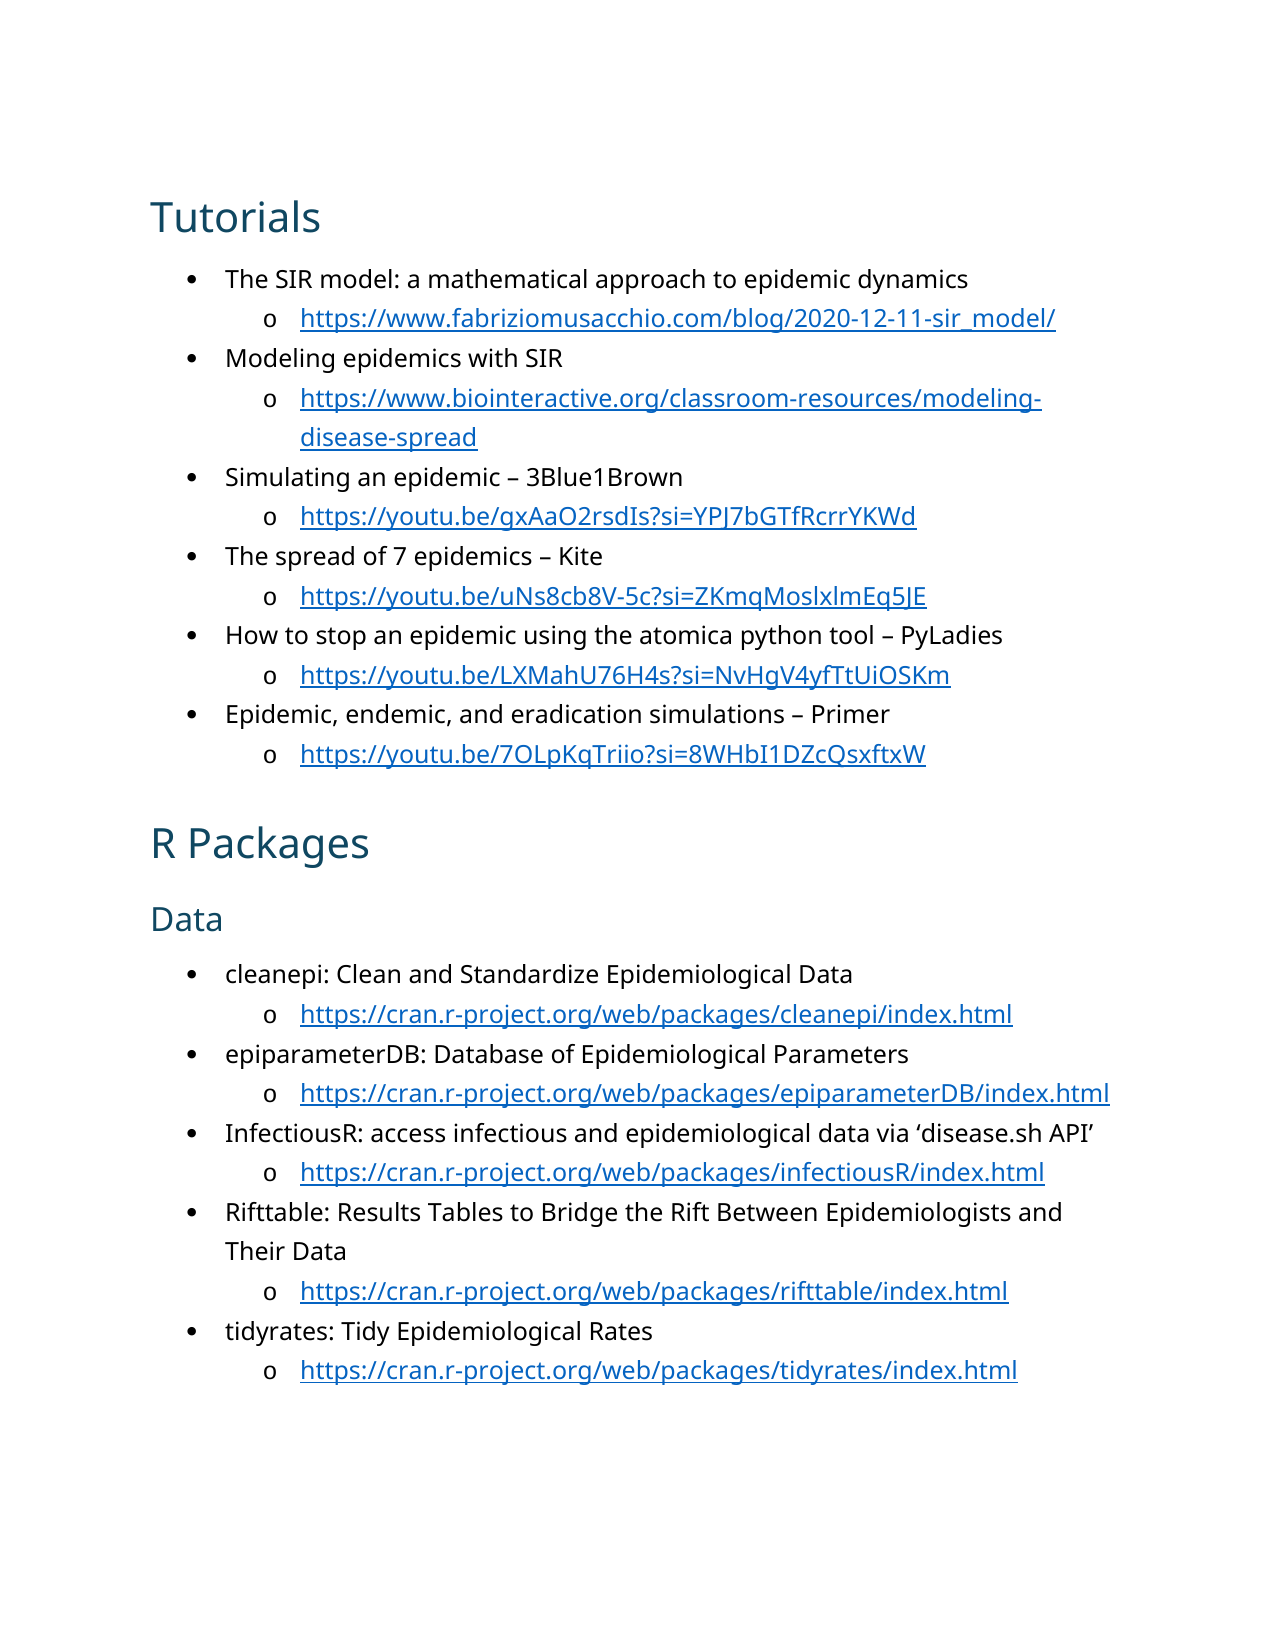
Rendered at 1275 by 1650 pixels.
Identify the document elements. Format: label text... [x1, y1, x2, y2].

subtitle R Packages [150, 814, 1125, 870]
subtitle Data [150, 896, 1125, 942]
list https://youtu.be/LXMahU76H4s?si=NvHgV4yfTtUiOSKm [262, 657, 1125, 692]
list https://cran.r-project.org/web/packages/infectiousR/index.html [262, 1155, 1125, 1189]
list https://www.fabriziomusacchio.com/blog/2020-12-11-sir_model/ [262, 301, 1125, 335]
list The SIR model: a mathematical approach to epidemic dynamics [187, 262, 1125, 296]
list epiparameterDB: Database of Epidemiological Parameters [187, 1036, 1125, 1070]
list https://youtu.be/gxAaO2rsdIs?si=YPJ7bGTfRcrrYKWd [262, 499, 1125, 533]
list https://cran.r-project.org/web/packages/cleanepi/index.html [262, 997, 1125, 1031]
list tidyrates: Tidy Epidemiological Rates [187, 1313, 1125, 1347]
list https://youtu.be/7OLpKqTriio?si=8WHbI1DZcQsxftxW [262, 736, 1125, 771]
list cleanepi: Clean and Standardize Epidemiological Data [187, 957, 1125, 991]
list https://cran.r-project.org/web/packages/tidyrates/index.html [262, 1353, 1125, 1387]
list The spread of 7 epidemics – Kite [187, 539, 1125, 573]
list https://youtu.be/uNs8cb8V-5c?si=ZKmqMoslxlmEq5JE [262, 578, 1125, 612]
list InfectiousR: access infectious and epidemiological data via ‘disease.sh API’ [187, 1115, 1125, 1149]
list Rifttable: Results Tables to Bridge the Rift Between Epidemiologists and Their Data [187, 1194, 1125, 1268]
list https://cran.r-project.org/web/packages/rifttable/index.html [262, 1273, 1125, 1308]
list Modeling epidemics with SIR [187, 341, 1125, 375]
list How to stop an epidemic using the atomica python tool – PyLadies [187, 618, 1125, 652]
list Simulating an epidemic – 3Blue1Brown [187, 459, 1125, 493]
list https://www.biointeractive.org/classroom-resources/modeling-disease-spread [262, 380, 1125, 454]
list https://cran.r-project.org/web/packages/epiparameterDB/index.html [262, 1076, 1125, 1110]
subtitle Tutorials [150, 187, 1125, 244]
list Epidemic, endemic, and eradication simulations – Primer [187, 697, 1125, 731]
